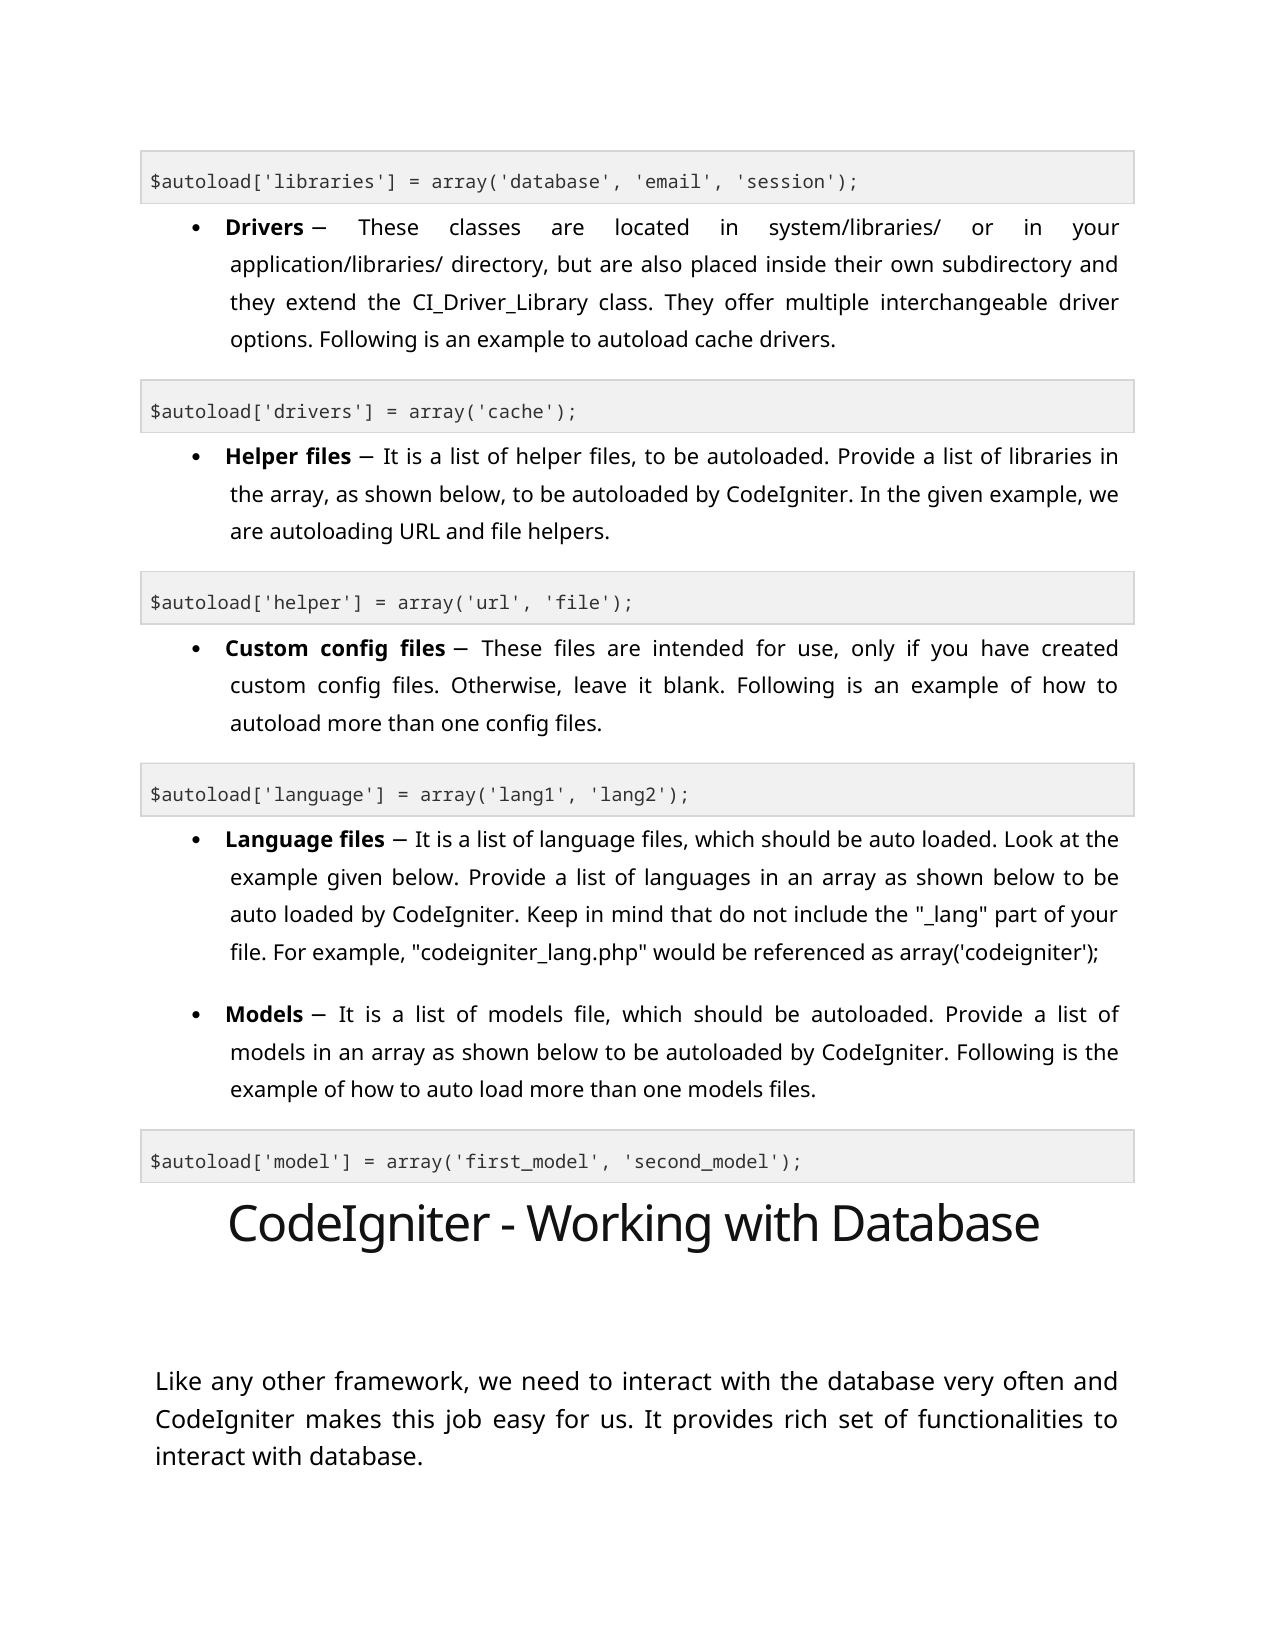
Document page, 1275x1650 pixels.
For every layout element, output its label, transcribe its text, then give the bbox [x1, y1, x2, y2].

text $autoload['language'] = array('lang1', 'lang2'); [142, 764, 1133, 815]
list Drivers − These classes are located in system/libraries/ or in your application/libraries/ directory, but are also placed inside their own subdirectory and they extend the CI_Driver_Library class. They offer multiple interchangeable driver options. Following is an example to autoload cache drivers. [192, 204, 1120, 354]
list Custom config files − These files are intended for use, only if you have created custom config files. Otherwise, leave it blank. Following is an example of how to autoload more than one config files. [192, 625, 1120, 737]
text $autoload['helper'] = array('url', 'file'); [142, 572, 1133, 623]
text $autoload['model'] = array('first_model', 'second_model'); [142, 1131, 1133, 1182]
list Language files − It is a list of language files, which should be auto loaded. Look at the example given below. Provide a list of languages in an array as shown below to be auto loaded by CodeIgniter. Keep in mind that do not include the "_lang" part of your file. For example, "codeigniter_lang.php" would be referenced as array('codeigniter'); [192, 817, 1120, 967]
text CodeIgniter - Working with Database [150, 1188, 1120, 1256]
list Helper files − It is a list of helper files, to be autoloaded. Provide a list of libraries in the array, as shown below, to be autoloaded by CodeIgniter. In the given example, we are autoloading URL and file helpers. [192, 433, 1120, 546]
text $autoload['drivers'] = array('cache'); [142, 381, 1133, 432]
list Models − It is a list of models file, which should be autoloaded. Provide a list of models in an array as shown below to be autoloaded by CodeIgniter. Following is the example of how to auto load more than one models files. [192, 992, 1120, 1104]
text $autoload['libraries'] = array('database', 'email', 'session'); [142, 152, 1133, 203]
text Like any other framework, we need to interact with the database very often and CodeIgniter makes this job easy for us. It provides rich set of functionalities to interact with database. [155, 1361, 1120, 1473]
